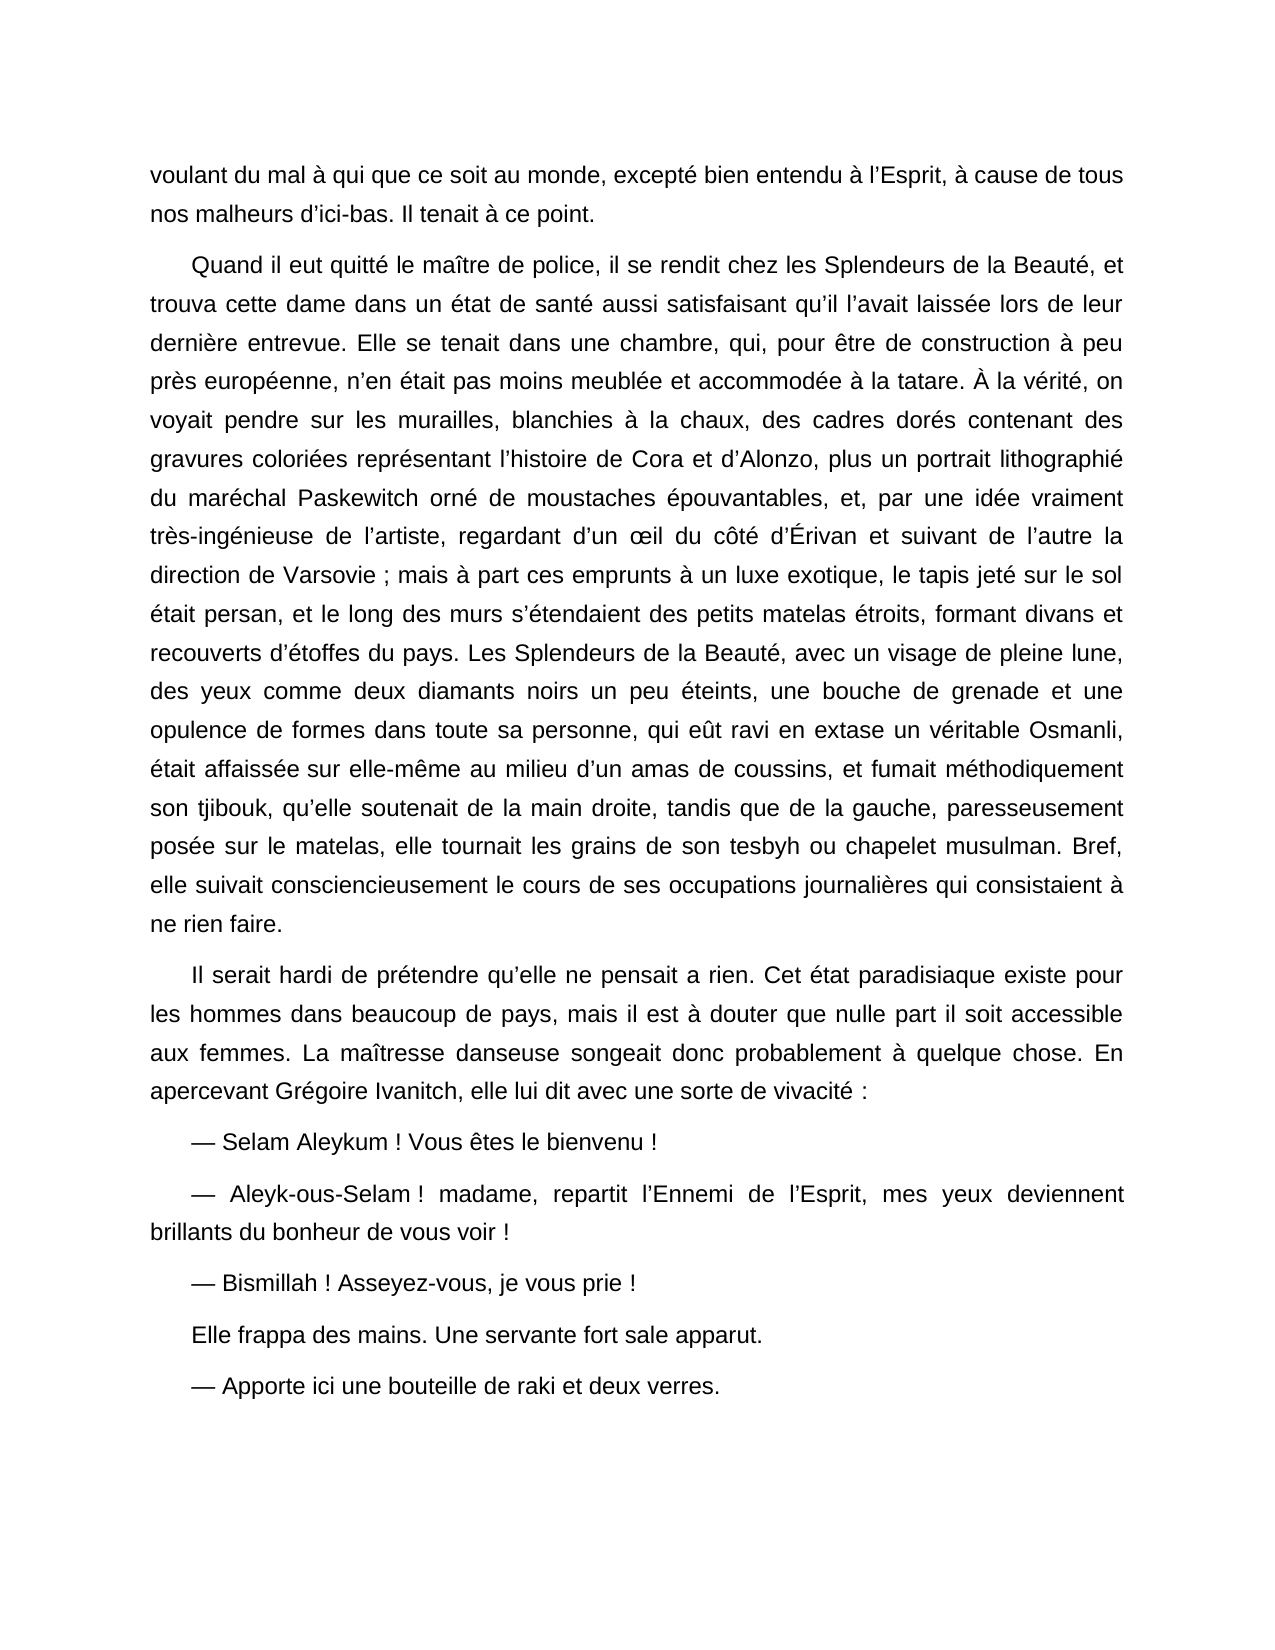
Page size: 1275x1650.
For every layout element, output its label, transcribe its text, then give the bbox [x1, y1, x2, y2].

text — Bismillah ! Asseyez-vous, je vous prie ! [150, 1258, 1125, 1297]
text Quand il eut quitté le maître de police, il se rendit chez les Splendeurs de la Beauté, et trouva cette dame dans un état de santé aussi satisfaisant qu’il l’avait laissée lors de leur dernière entrevue. Elle se tenait dans une chambre, qui, pour être de construction à peu près européenne, n’en était pas moins meublée et accommodée à la tatare. À la vérité, on voyait pendre sur les murailles, blanchies à la chaux, des cadres dorés contenant des gravures coloriées représentant l’histoire de Cora et d’Alonzo, plus un portrait lithographié du maréchal Paskewitch orné de moustaches épouvantables, et, par une idée vraiment très-ingénieuse de l’artiste, regardant d’un œil du côté d’Érivan et suivant de l’autre la direction de Varsovie ; mais à part ces emprunts à un luxe exotique, le tapis jeté sur le sol était persan, et le long des murs s’étendaient des petits matelas étroits, formant divans et recouverts d’étoffes du pays. Les Splendeurs de la Beauté, avec un visage de pleine lune, des yeux comme deux diamants noirs un peu éteints, une bouche de grenade et une opulence de formes dans toute sa personne, qui eût ravi en extase un véritable Osmanli, était affaissée sur elle-même au milieu d’un amas de coussins, et fumait méthodiquement son tjibouk, qu’elle soutenait de la main droite, tandis que de la gauche, paresseusement posée sur le matelas, elle tournait les grains de son tesbyh ou chapelet musulman. Bref, elle suivait consciencieusement le cours de ses occupations journalières qui consistaient à ne rien faire. [150, 240, 1125, 937]
text — Aleyk-ous-Selam ! madame, repartit l’Ennemi de l’Esprit, mes yeux deviennent brillants du bonheur de vous voir ! [150, 1168, 1125, 1246]
text Il serait hardi de prétendre qu’elle ne pensait a rien. Cet état paradisiaque existe pour les hommes dans beaucoup de pays, mais il est à douter que nulle part il soit accessible aux femmes. La maîtresse danseuse songeait donc probablement à quelque chose. En apercevant Grégoire Ivanitch, elle lui dit avec une sorte de vivacité : [150, 950, 1125, 1105]
text — Selam Aleykum ! Vous êtes le bienvenu ! [150, 1117, 1125, 1156]
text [150, 150, 1125, 227]
text — Apporte ici une bouteille de raki et deux verres. [150, 1361, 1125, 1399]
text Elle frappa des mains. Une servante fort sale apparut. [150, 1309, 1125, 1348]
